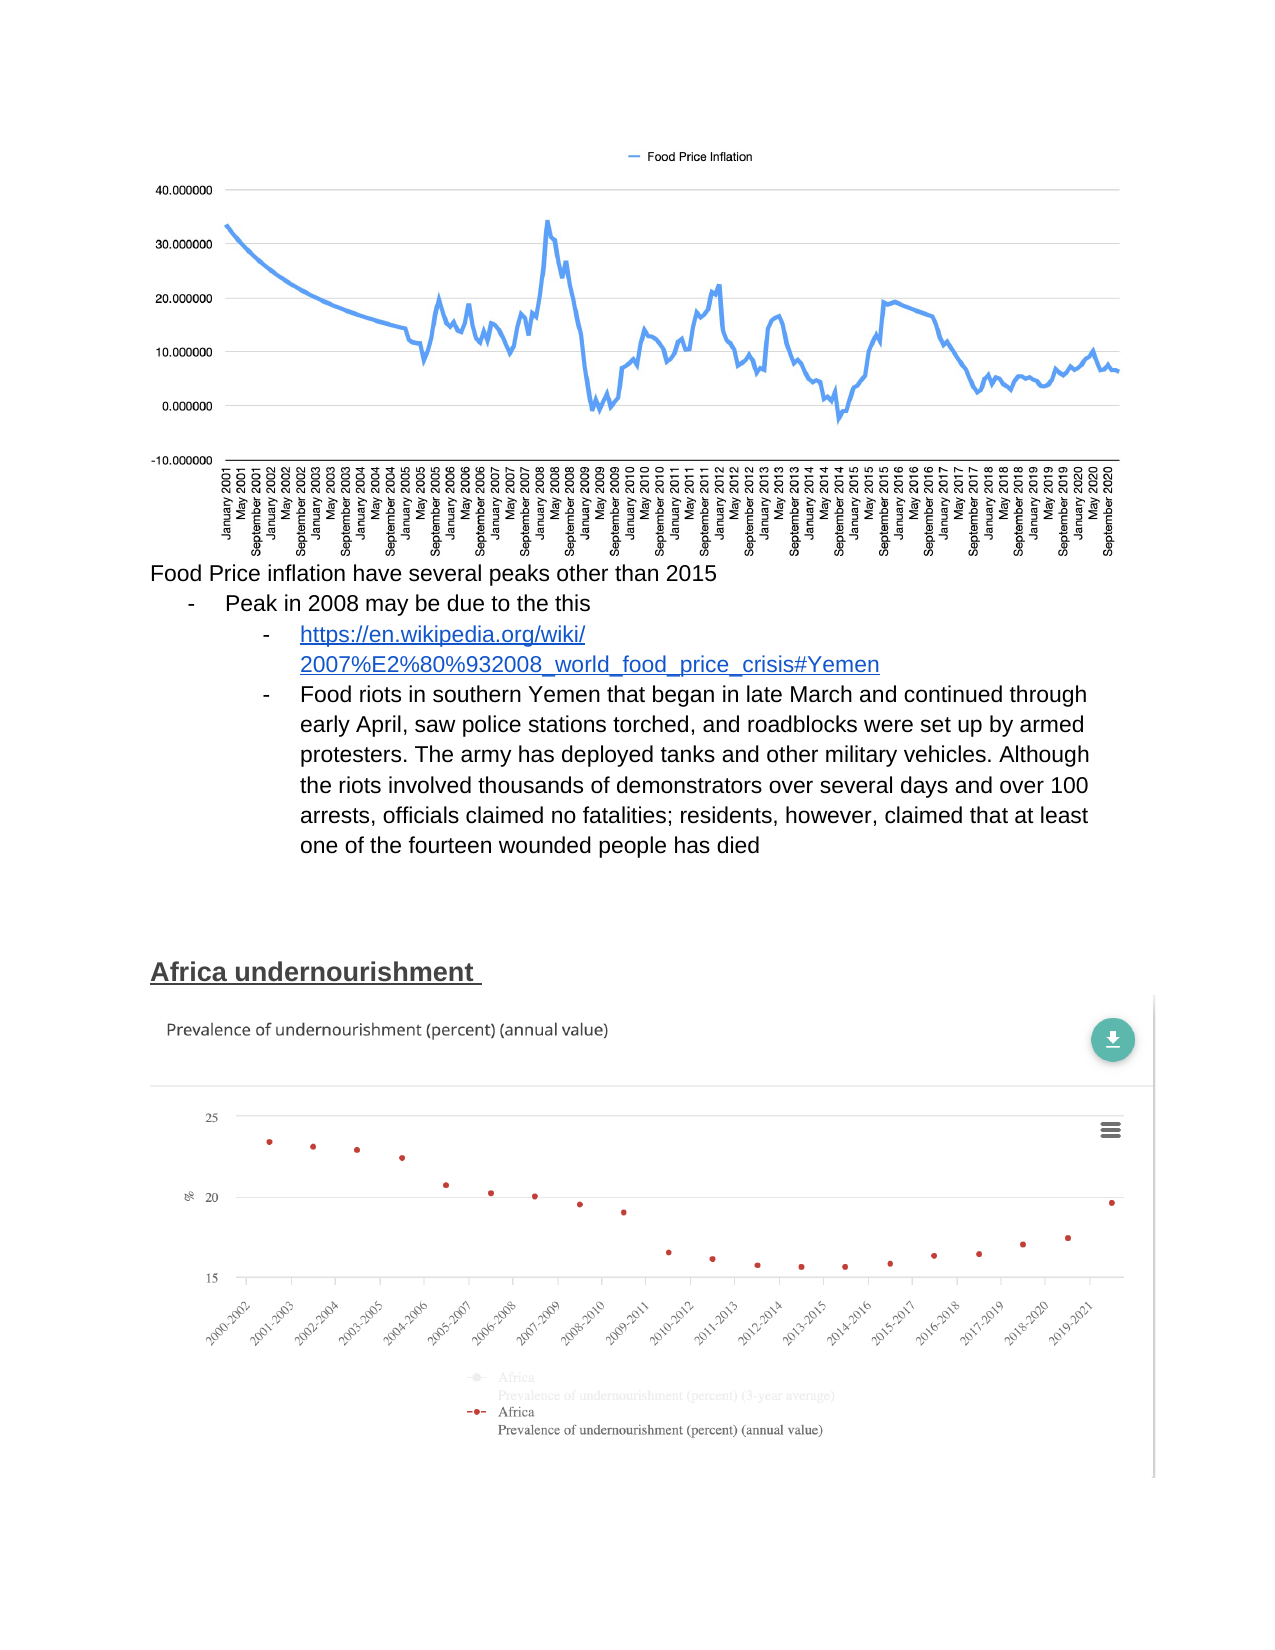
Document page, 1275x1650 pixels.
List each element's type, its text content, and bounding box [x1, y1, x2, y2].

list Peak in 2008 may be due to the this [187, 590, 1125, 617]
picture [150, 150, 1125, 557]
text Food Price inflation have several peaks other than 2015 [150, 560, 1125, 586]
subtitle Africa undernourishment [150, 956, 1125, 987]
list Food riots in southern Yemen that began in late March and continued through early April, saw police stations torched, and roadblocks were set up by armed protesters. The army has deployed tanks and other military vehicles. Although the riots involved thousands of demonstrators over several days and over 100 arrests, officials claimed no fatalities; residents, however, claimed that at least one of the fourteen wounded people has died [262, 681, 1125, 858]
picture [150, 995, 1156, 1478]
list https://en.wikipedia.org/wiki/2007%E2%80%932008_world_food_price_crisis#Yemen [262, 621, 1125, 677]
